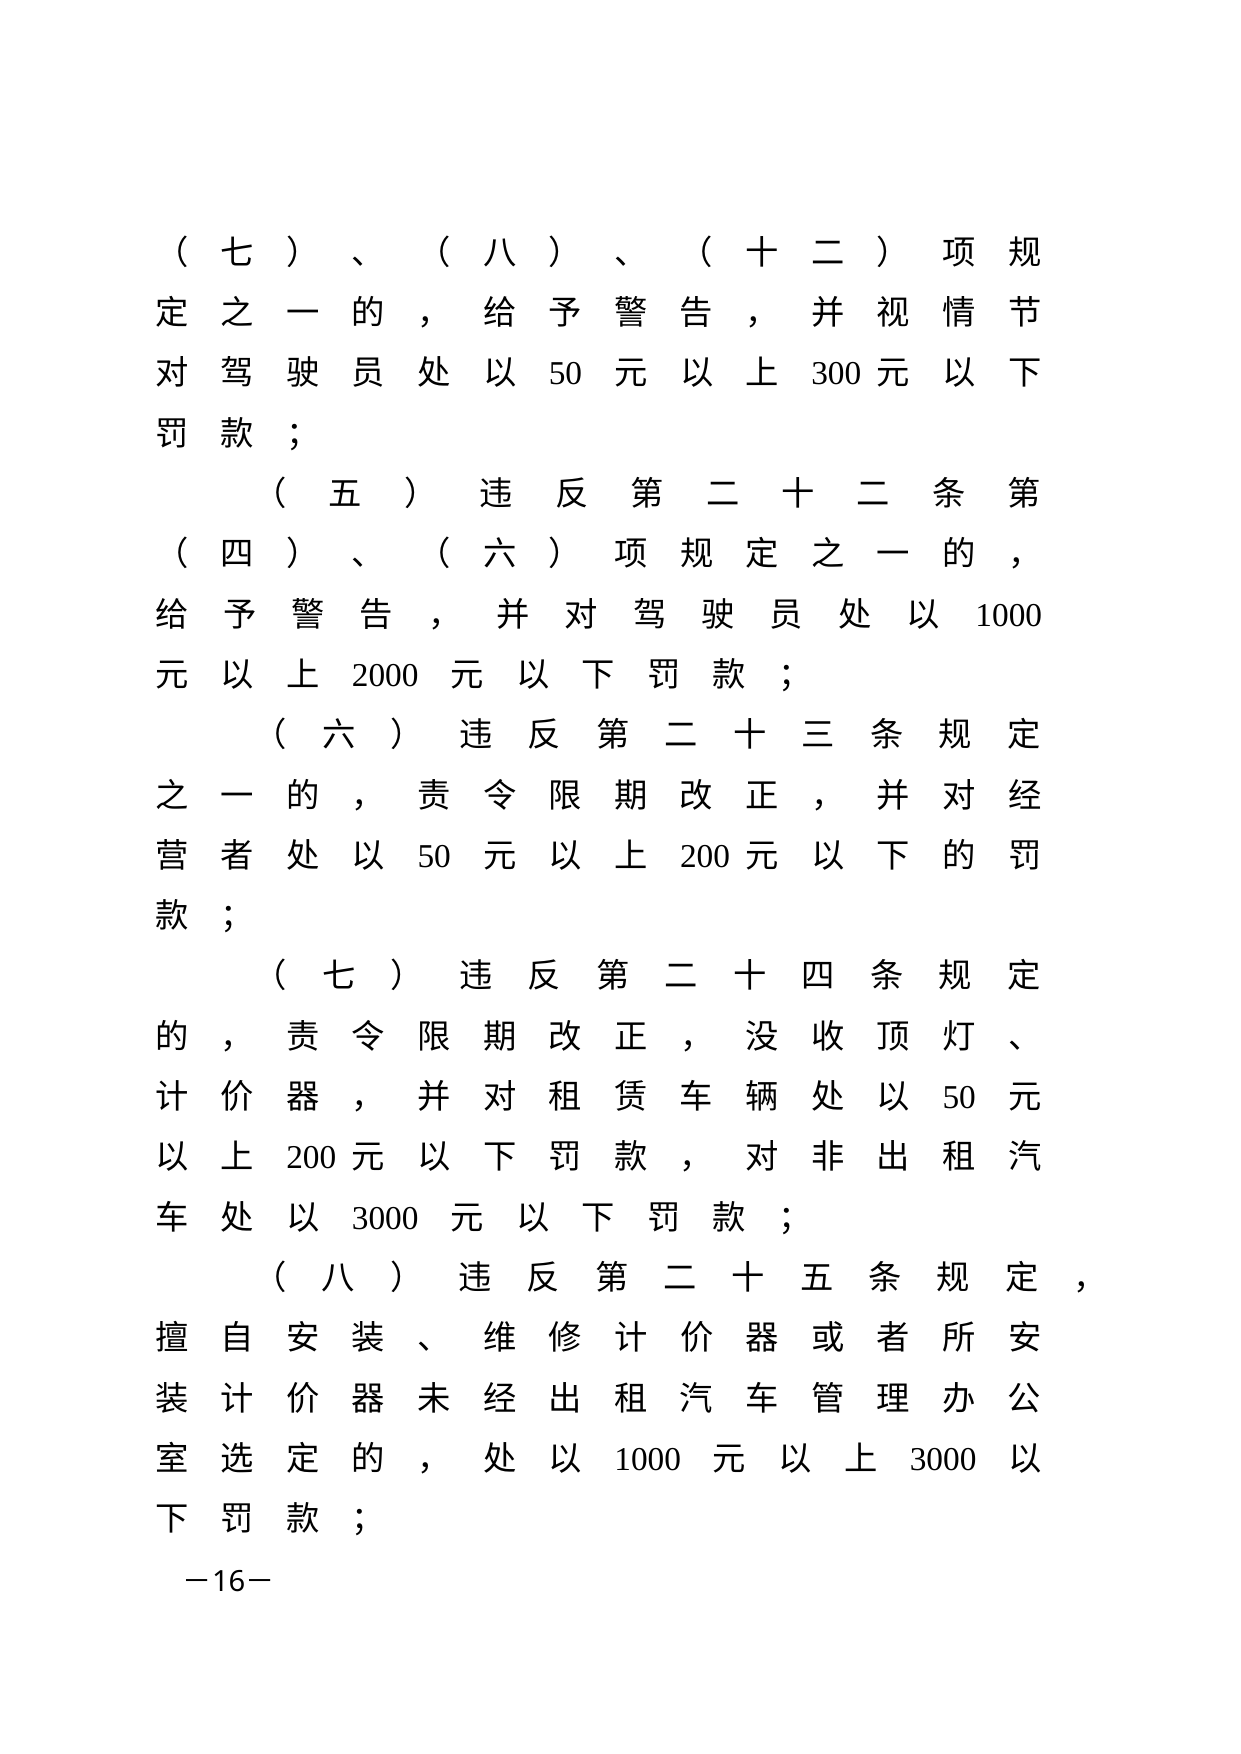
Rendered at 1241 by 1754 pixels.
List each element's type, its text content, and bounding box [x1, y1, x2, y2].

text （四）违反第二十二条第（一）、（三）、（五）、（七）、（八）、（十二）项规定之一的，给予警告，并视情节 对驾驶员处以50元以上300元以下罚款； [155, 219, 1073, 461]
text （五）违反第二十二条第（四）、（六）项规定之一的，给予警告，并对驾驶员处以1000元以上2000元以下罚款； [155, 461, 1073, 702]
text （六）违反第二十三条规定之一的，责令限期改正，并对经营者处以50元以上200元以下的罚款； [155, 702, 1073, 943]
text （七）违反第二十四条规定的，责令限期改正，没收顶灯、计价器，并对租赁车辆处以50元以上200元以下罚款，对非出租汽车处以3000元以下罚款； [155, 943, 1073, 1245]
text （八）违反第二十五条规定，擅自安装、维修计价器或者所安装计价器未经出租汽车管理办公室选定的，处以1000元以上3000以下罚款； [155, 1245, 1073, 1546]
